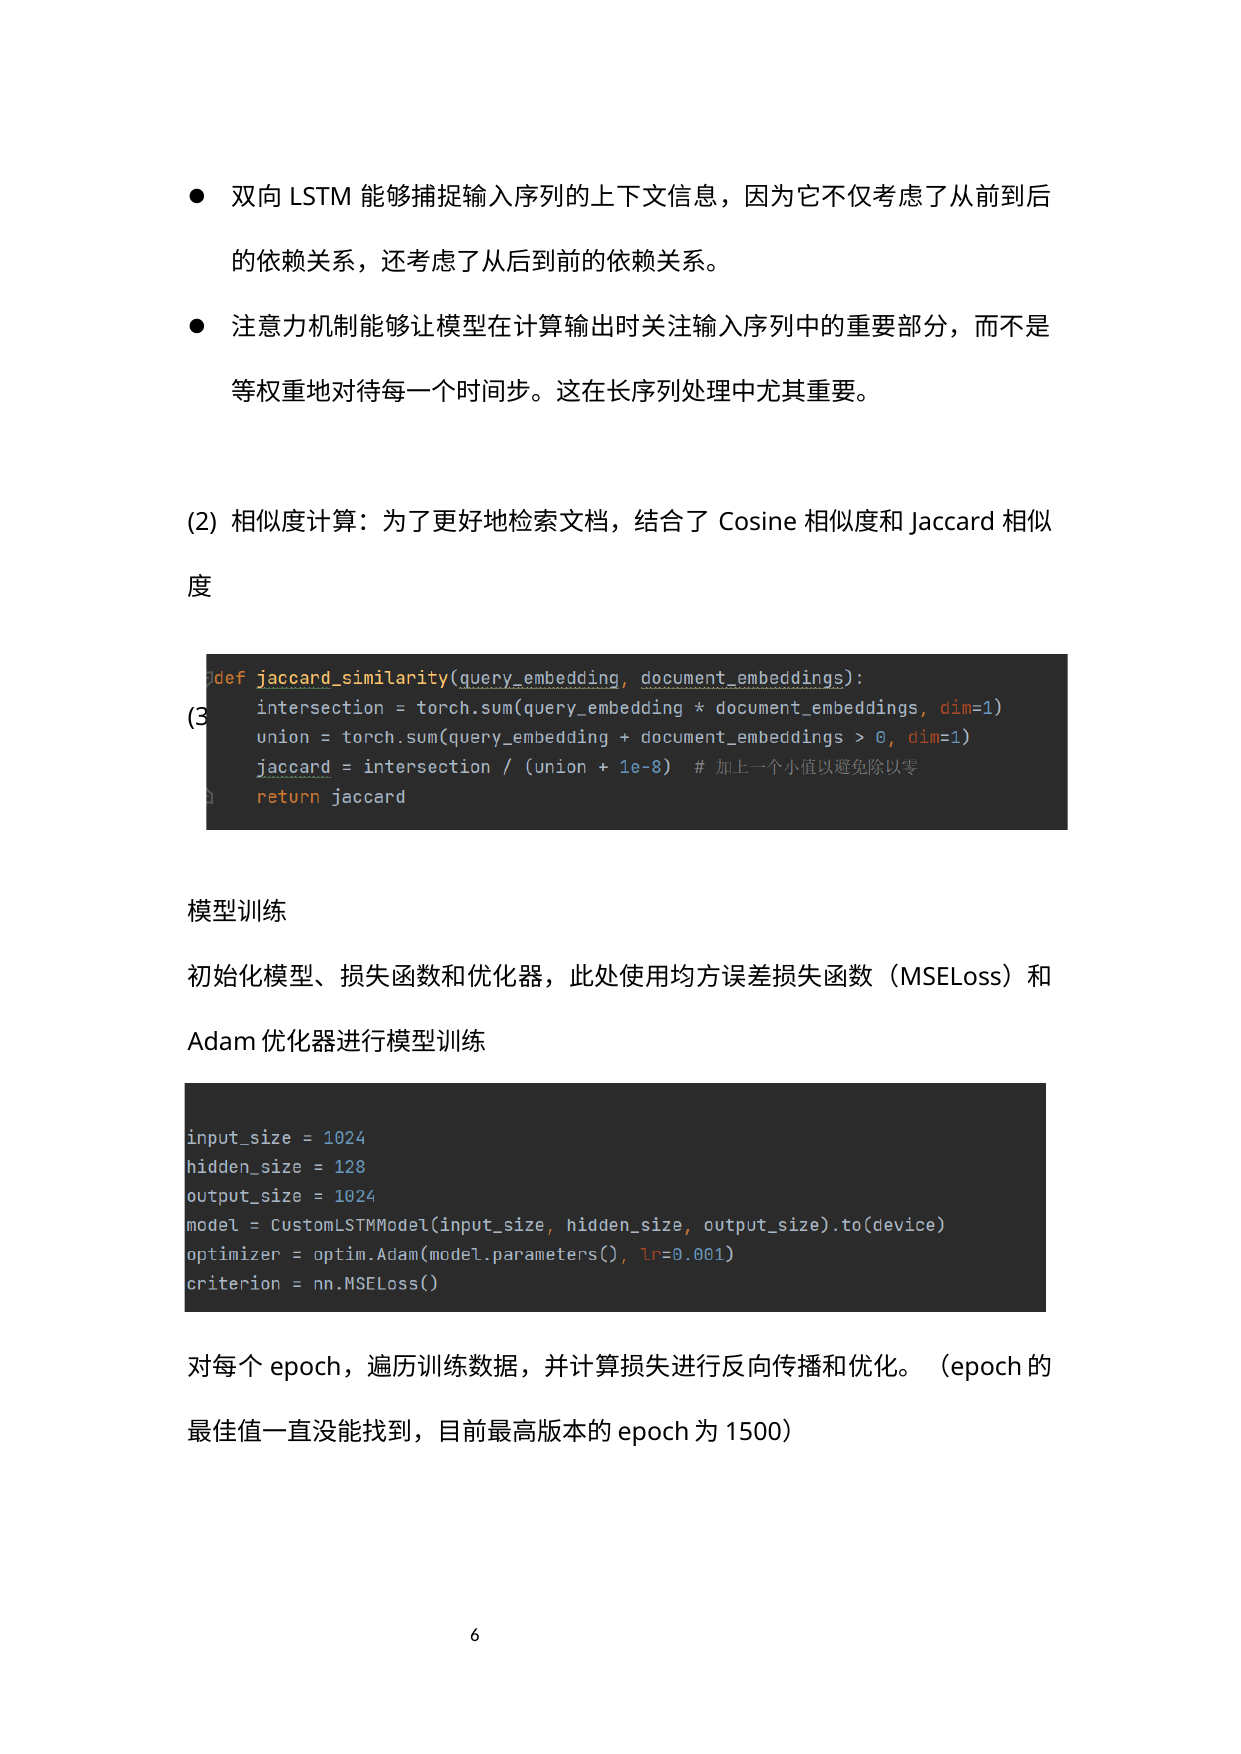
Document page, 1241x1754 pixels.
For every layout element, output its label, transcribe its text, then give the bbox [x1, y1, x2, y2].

list 注意力机制能够让模型在计算输出时关注输入序列中的重要部分，而不是等权重地对待每一个时间步。这在长序列处理中尤其重要。 [187, 227, 1053, 357]
picture [183, 1083, 1046, 1311]
picture [205, 589, 1067, 764]
list 相似度计算：为了更好地检索文档，结合了 Cosine 相似度和 Jaccard 相似度 [187, 422, 1053, 552]
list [187, 162, 1053, 227]
list 对每个 epoch，遍历训练数据，并计算损失进行反向传播和优化。（epoch的最佳值一直没能找到，目前最高版本的epoch为1500） [187, 1137, 1053, 1462]
list 模型训练 [187, 877, 1053, 942]
list 初始化模型、损失函数和优化器，此处使用均方误差损失函数（MSELoss）和Adam优化器进行模型训练 [187, 942, 1053, 1072]
